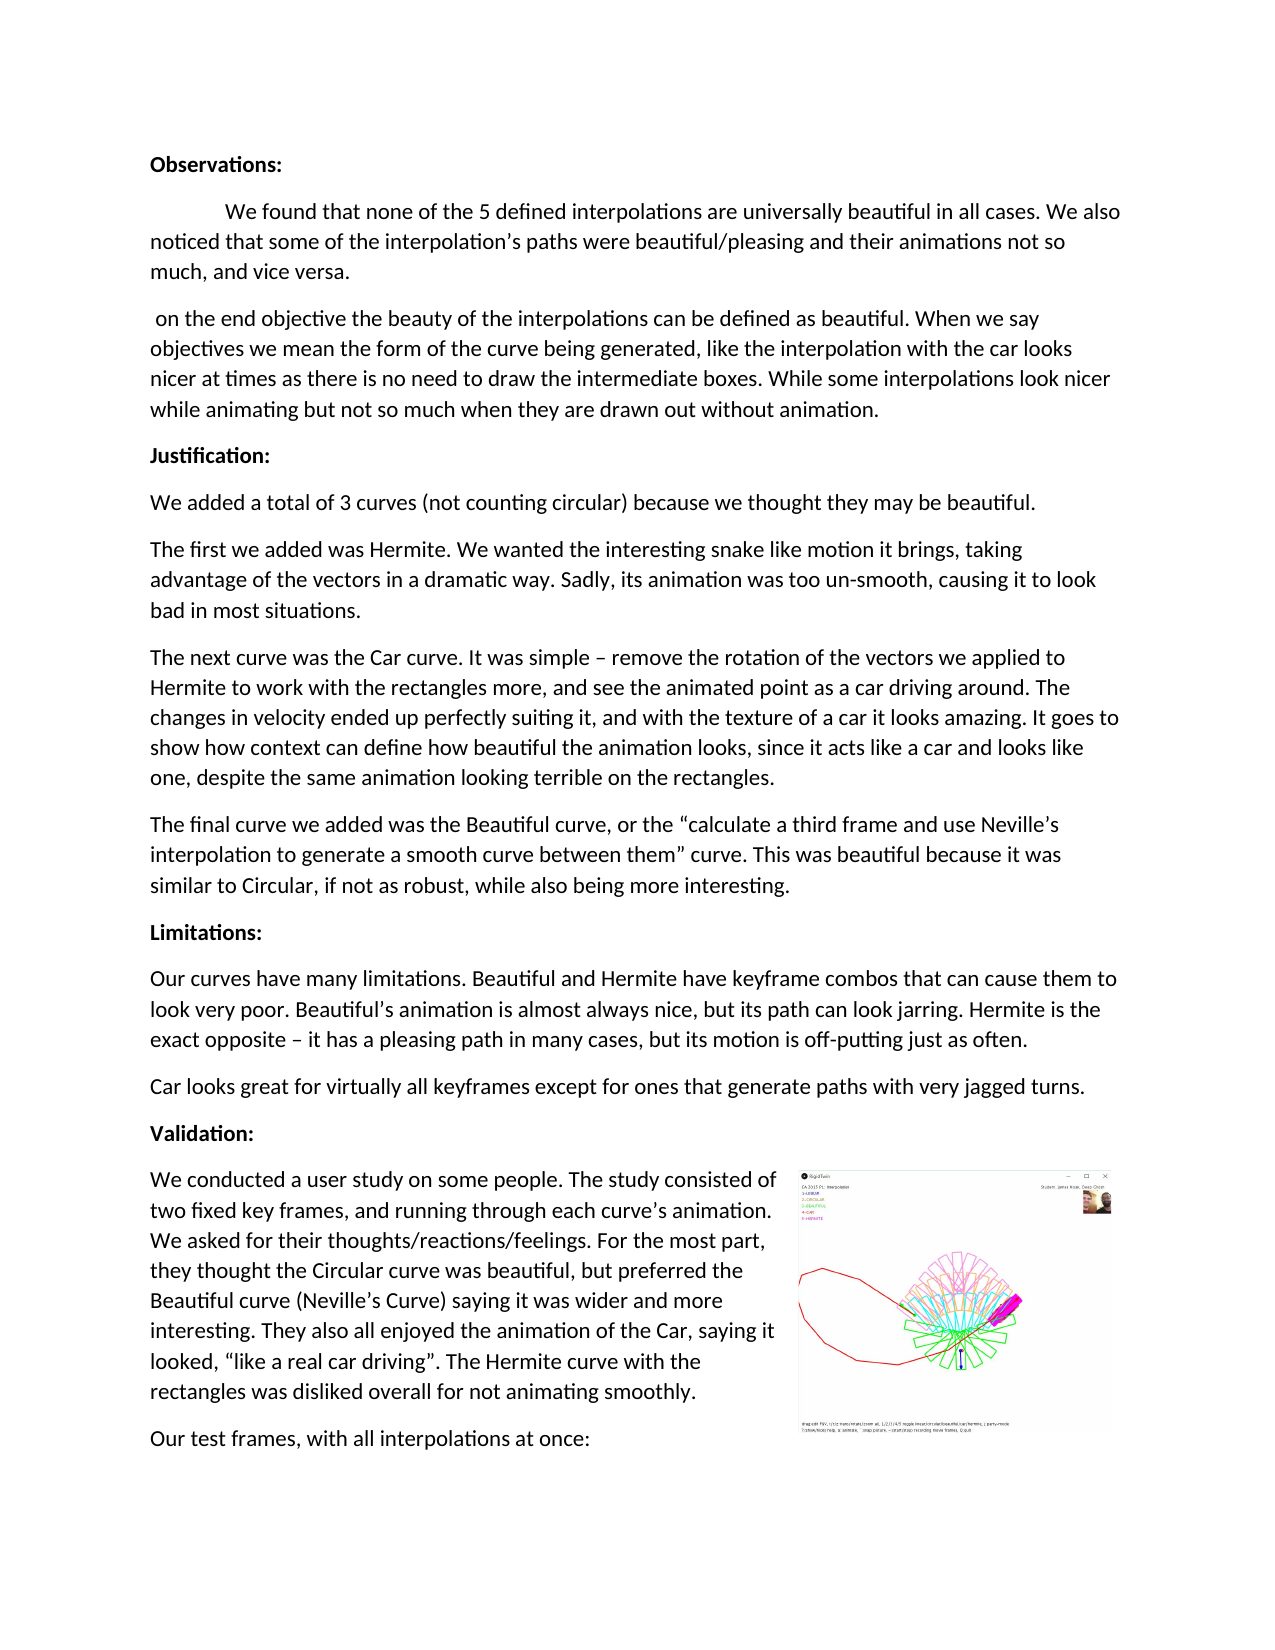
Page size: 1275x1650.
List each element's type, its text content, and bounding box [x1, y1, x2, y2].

text We added a total of 3 curves (not counting circular) because we thought they may be beautiful. [150, 488, 1125, 517]
picture [798, 1170, 1111, 1433]
text Limitations: [150, 918, 1125, 946]
text The first we added was Hermite. We wanted the interesting snake like motion it brings, taking advantage of the vectors in a dramatic way. Sadly, its animation was too un-smooth, causing it to look bad in most situations. [150, 535, 1125, 624]
text Justification: [150, 442, 1125, 470]
text Validation: [150, 1119, 1125, 1147]
text The next curve was the Car curve. It was simple – remove the rotation of the vectors we applied to Hermite to work with the rectangles more, and see the animated point as a car driving around. The changes in velocity ended up perfectly suiting it, and with the texture of a car it looks amazing. It goes to show how context can define how beautiful the animation looks, since it acts like a car and looks like one, despite the same animation looking terrible on the rectangles. [150, 643, 1125, 792]
text The final curve we added was the Beautiful curve, or the “calculate a third frame and use Neville’s interpolation to generate a smooth curve between them” curve. This was beautiful because it was similar to Circular, if not as robust, while also being more interesting. [150, 810, 1125, 899]
text Our test frames, with all interpolations at once: [150, 1424, 1125, 1452]
text on the end objective the beauty of the interpolations can be defined as beautiful. When we say objectives we mean the form of the curve being generated, like the interpolation with the car looks nicer at times as there is no need to draw the intermediate boxes. While some interpolations look nicer while animating but not so much when they are drawn out without animation. [150, 304, 1125, 423]
text Observations: [150, 150, 1125, 178]
text Our curves have many limitations. Beautiful and Hermite have keyframe combos that can cause them to look very poor. Beautiful’s animation is almost always nice, but its path can look jarring. Hermite is the exact opposite – it has a pleasing path in many cases, but its motion is off-putting just as often. [150, 964, 1125, 1053]
text We found that none of the 5 defined interpolations are universally beautiful in all cases. We also noticed that some of the interpolation’s paths were beautiful/pleasing and their animations not so much, and vice versa. [150, 197, 1125, 285]
text Car looks great for virtually all keyframes except for ones that generate paths with very jagged turns. [150, 1072, 1125, 1100]
